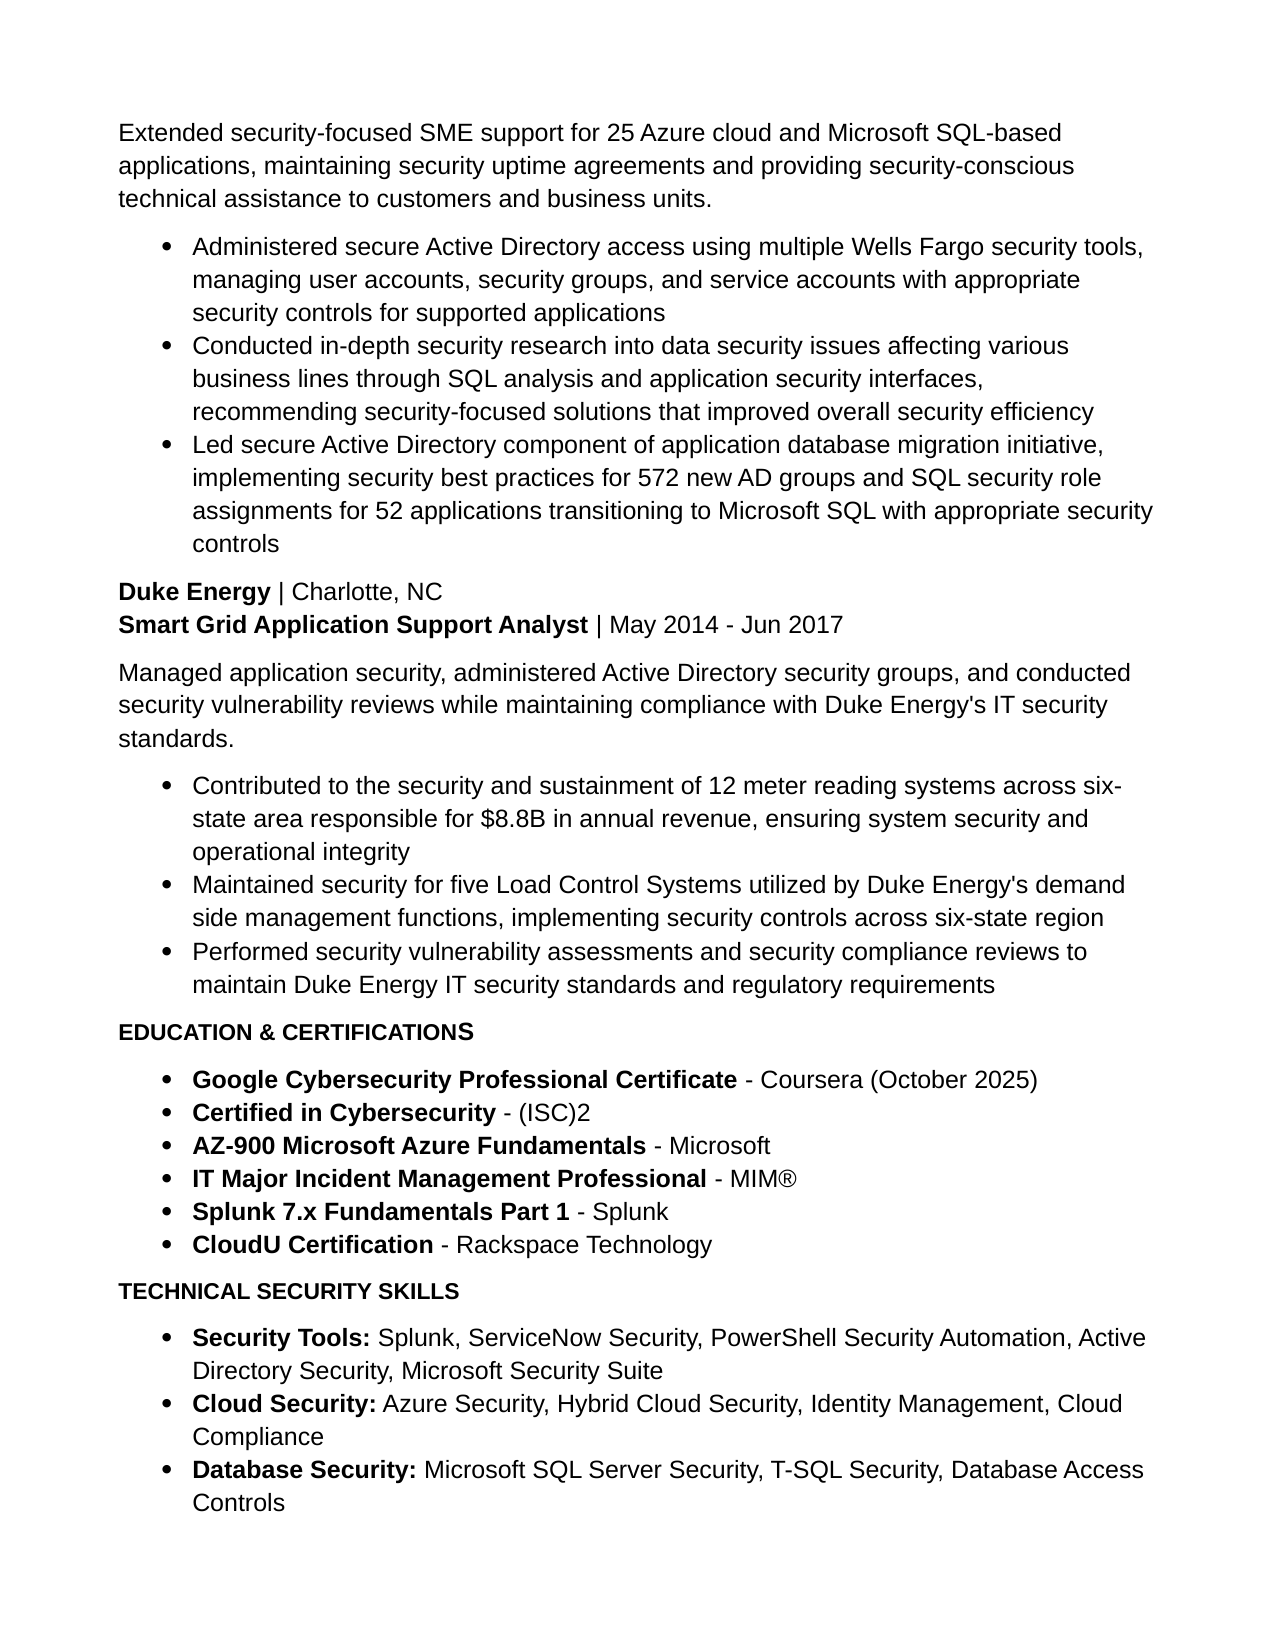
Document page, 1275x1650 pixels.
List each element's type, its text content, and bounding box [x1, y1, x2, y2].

list IT Major Incident Management Professional - MIM® [162, 1164, 1157, 1193]
text Duke Energy | Charlotte, NC Smart Grid Application Support Analyst | May 2014 - Jun 2017 [118, 577, 1157, 639]
list Contributed to the security and sustainment of 12 meter reading systems across six-state area responsible for $8.8B in annual revenue, ensuring system security and operational integrity [162, 771, 1157, 866]
text Managed application security, administered Active Directory security groups, and conducted security vulnerability reviews while maintaining compliance with Duke Energy's IT security standards. [118, 657, 1157, 752]
text Extended security-focused SME support for 25 Azure cloud and Microsoft SQL-based applications, maintaining security uptime agreements and providing security-conscious technical assistance to customers and business units. [118, 118, 1157, 213]
list Security Tools: Splunk, ServiceNow Security, PowerShell Security Automation, Active Directory Security, Microsoft Security Suite [162, 1323, 1157, 1385]
list Conducted in-depth security research into data security issues affecting various business lines through SQL analysis and application security interfaces, recommending security-focused solutions that improved overall security efficiency [162, 331, 1157, 426]
list Administered secure Active Directory access using multiple Wells Fargo security tools, managing user accounts, security groups, and service accounts with appropriate security controls for supported applications [162, 232, 1157, 327]
text TECHNICAL SECURITY SKILLS [118, 1278, 1157, 1304]
list Certified in Cybersecurity - (ISC)2 [162, 1098, 1157, 1127]
list Cloud Security: Azure Security, Hybrid Cloud Security, Identity Management, Cloud Compliance [162, 1389, 1157, 1451]
list Led secure Active Directory component of application database migration initiative, implementing security best practices for 572 new AD groups and SQL security role assignments for 52 applications transitioning to Microsoft SQL with appropriate security controls [162, 430, 1157, 558]
list Maintained security for five Load Control Systems utilized by Duke Energy's demand side management functions, implementing security controls across six-state region [162, 870, 1157, 932]
list CloudU Certification - Rackspace Technology [162, 1230, 1157, 1259]
list Performed security vulnerability assessments and security compliance reviews to maintain Duke Energy IT security standards and regulatory requirements [162, 936, 1157, 998]
text EDUCATION & CERTIFICATIONS [118, 1017, 1157, 1046]
list Database Security: Microsoft SQL Server Security, T-SQL Security, Database Access Controls [162, 1455, 1157, 1517]
list Google Cybersecurity Professional Certificate - Coursera (October 2025) [162, 1065, 1157, 1094]
list Splunk 7.x Fundamentals Part 1 - Splunk [162, 1197, 1157, 1226]
list AZ-900 Microsoft Azure Fundamentals - Microsoft [162, 1131, 1157, 1160]
